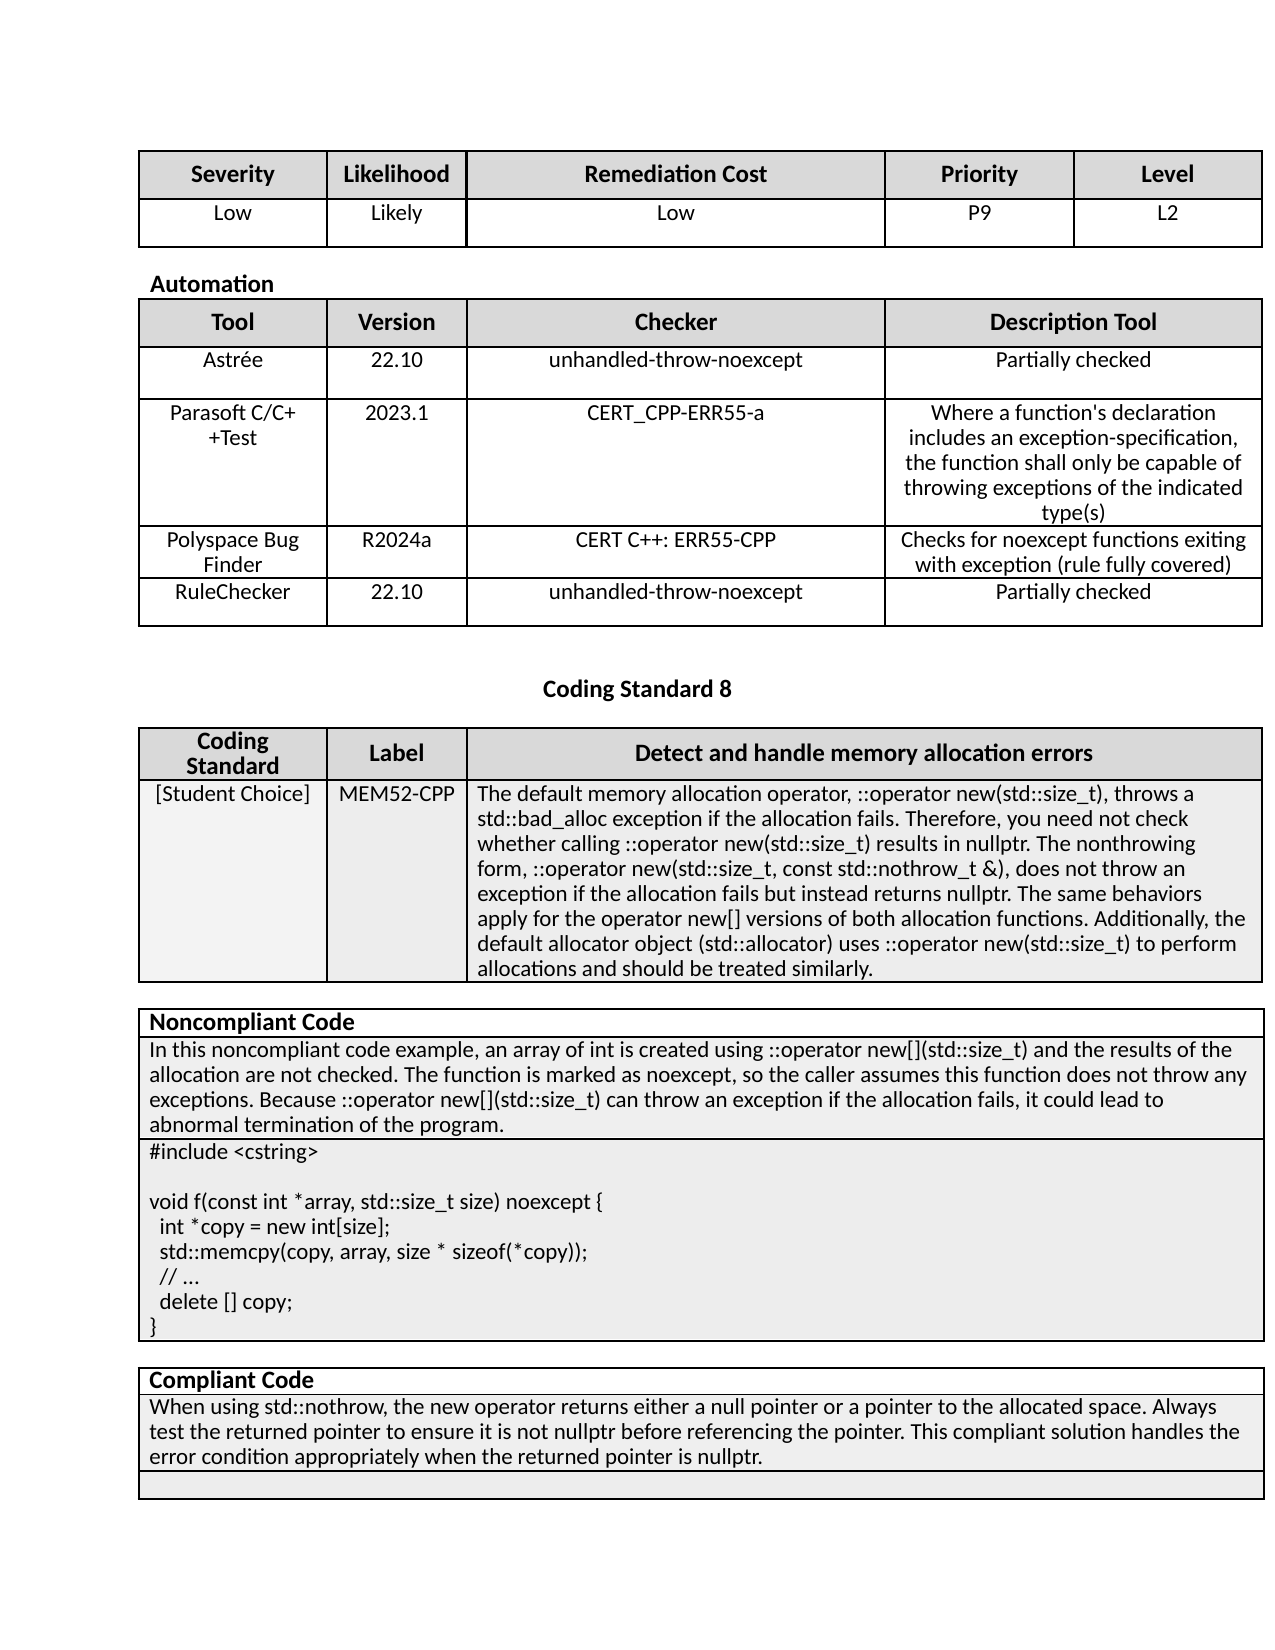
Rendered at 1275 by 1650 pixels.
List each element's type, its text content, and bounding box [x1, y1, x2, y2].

table_cell #include <cstring> void f(const int *array, std::size_t size) noexcept { int *copy = new int[size]; std::memcpy(copy, array, size * sizeof(*copy)); // ... delete [] copy; } [140, 1140, 1263, 1339]
table_cell RuleChecker [140, 579, 326, 625]
text Automation [150, 273, 1125, 298]
table_header Tool [140, 300, 326, 346]
table_header Compliant Code [140, 1369, 1263, 1394]
table_header Priority [886, 152, 1073, 198]
table_header Noncompliant Code [140, 1010, 1263, 1036]
table_cell Where a function's declaration includes an exception-specification, the function shall only be capable of throwing exceptions of the indicated type(s) [886, 400, 1261, 525]
table_cell Low [468, 200, 884, 246]
table_header Detect and handle memory allocation errors [468, 729, 1261, 779]
table_cell [Student Choice] [140, 781, 326, 981]
table_cell CERT_CPP-ERR55-a [468, 400, 884, 525]
table_cell 22.10 [328, 348, 466, 398]
table_cell Partially checked [886, 579, 1261, 625]
table_header Checker [468, 300, 884, 346]
table_header Label [328, 729, 466, 779]
table_cell 2023.1 [328, 400, 466, 525]
table_header Remediation Cost [468, 152, 884, 198]
table_cell Likely [328, 200, 465, 246]
table_header Version [328, 300, 466, 346]
table_cell L2 [1075, 200, 1261, 246]
table_cell unhandled-throw-noexcept [468, 579, 884, 625]
table_cell The default memory allocation operator, ::operator new(std::size_t), throws a std::bad_alloc exception if the allocation fails. Therefore, you need not check whether calling ::operator new(std::size_t) results in nullptr. The nonthrowing form, ::operator new(std::size_t, const std::nothrow_t &), does not throw an exception if the allocation fails but instead returns nullptr. The same behaviors apply for the operator new[] versions of both allocation functions. Additionally, the default allocator object (std::allocator) uses ::operator new(std::size_t) to perform allocations and should be treated similarly. [468, 781, 1261, 981]
text Coding Standard 8 [150, 677, 1125, 702]
table_header Level [1075, 152, 1261, 198]
table_cell 22.10 [328, 579, 466, 625]
table_cell Parasoft C/C++Test [140, 400, 326, 525]
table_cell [140, 1472, 1263, 1498]
table_cell MEM52-CPP [328, 781, 466, 981]
table_cell Low [140, 200, 326, 246]
table_cell Checks for noexcept functions exiting with exception (rule fully covered) [886, 527, 1261, 577]
table_cell P9 [886, 200, 1073, 246]
table_header Coding Standard [140, 729, 326, 779]
table_cell unhandled-throw-noexcept [468, 348, 884, 398]
table_cell CERT C++: ERR55-CPP [468, 527, 884, 577]
table_cell Partially checked [886, 348, 1261, 398]
table_header Likelihood [328, 152, 465, 198]
table_cell Astrée [140, 348, 326, 398]
table_header Severity [140, 152, 326, 198]
table_header Description Tool [886, 300, 1261, 346]
table_cell R2024a [328, 527, 466, 577]
table_cell Polyspace Bug Finder [140, 527, 326, 577]
table_cell When using std::nothrow, the new operator returns either a null pointer or a pointer to the allocated space. Always test the returned pointer to ensure it is not nullptr before referencing the pointer. This compliant solution handles the error condition appropriately when the returned pointer is nullptr. [140, 1395, 1263, 1470]
table_cell In this noncompliant code example, an array of int is created using ::operator new[](std::size_t) and the results of the allocation are not checked. The function is marked as noexcept, so the caller assumes this function does not throw any exceptions. Because ::operator new[](std::size_t) can throw an exception if the allocation fails, it could lead to abnormal termination of the program. [140, 1038, 1263, 1137]
